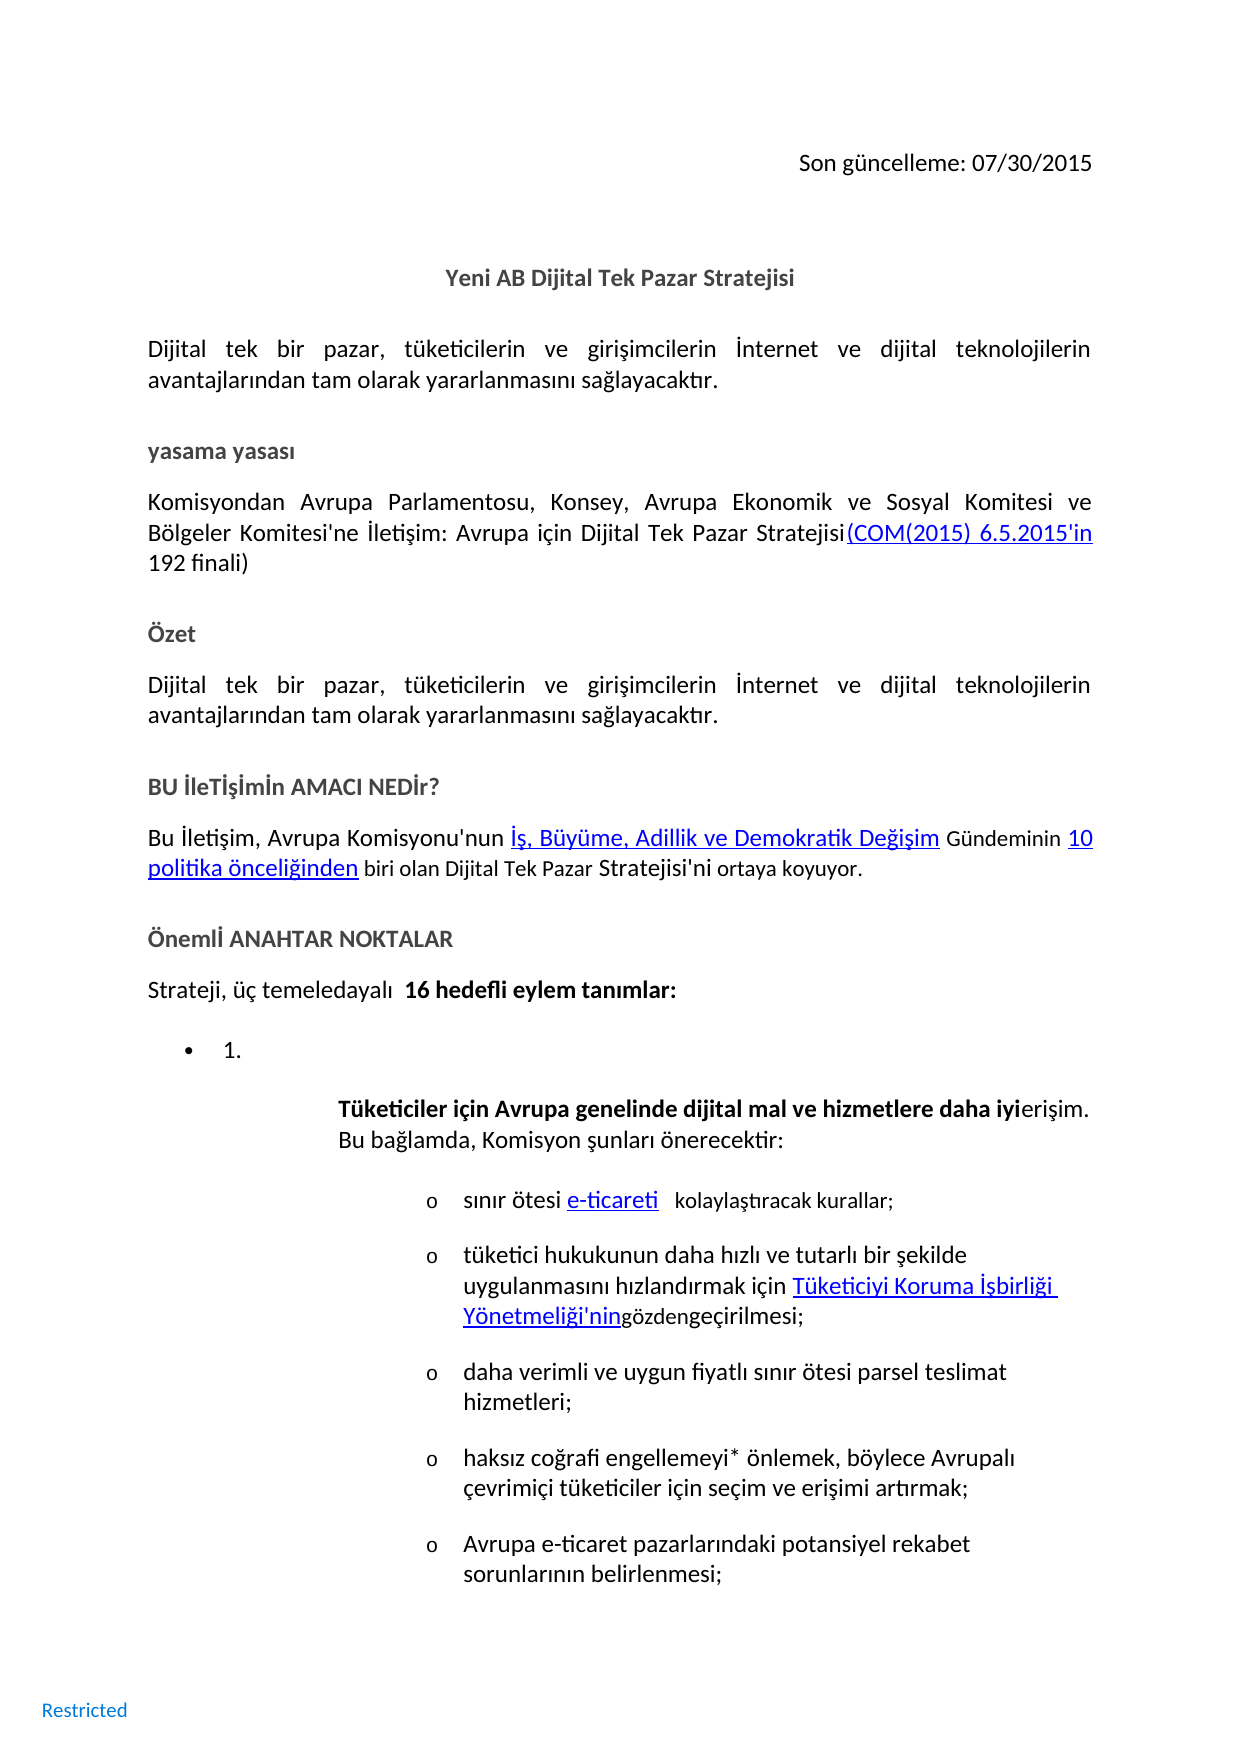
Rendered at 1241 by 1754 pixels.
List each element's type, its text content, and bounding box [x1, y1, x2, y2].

text Dijital tek bir pazar, tüketicilerin ve girişimcilerin İnternet ve dijital teknolojilerin avantajlarından tam olarak yararlanmasını sağlayacaktır. [148, 669, 1093, 730]
list 1. [185, 1034, 1093, 1064]
list haksız coğrafi engellemeyi* önlemek, böylece Avrupalı çevrimiçi tüketiciler için seçim ve erişimi artırmak; [426, 1442, 1093, 1503]
text Önemlİ ANAHTAR NOKTALAR [148, 923, 1093, 954]
text yasama yasası [148, 435, 1093, 466]
text Son güncelleme: 07/30/2015 [148, 148, 1093, 178]
text Strateji, üç temeledayalı 16 hedefli eylem tanımlar: [148, 974, 1093, 1005]
text BU İleTİşİmİn AMACI NEDİr? [148, 771, 1093, 801]
text Yeni AB Dijital Tek Pazar Stratejisi [148, 262, 1093, 293]
list sınır ötesi e-ticareti kolaylaştıracak kurallar; [426, 1184, 1093, 1214]
text Dijital tek bir pazar, tüketicilerin ve girişimcilerin İnternet ve dijital teknolojilerin avantajlarından tam olarak yararlanmasını sağlayacaktır. [148, 334, 1093, 395]
list Avrupa e-ticaret pazarlarındaki potansiyel rekabet sorunlarının belirlenmesi; [426, 1528, 1093, 1589]
text Komisyondan Avrupa Parlamentosu, Konsey, Avrupa Ekonomik ve Sosyal Komitesi ve Bölgeler Komitesi'ne İletişim: Avrupa için Dijital Tek Pazar Stratejisi(COM(2015) 6.5.2015'in 192 finali) [148, 486, 1093, 578]
text Tüketiciler için Avrupa genelinde dijital mal ve hizmetlere daha iyierişim. Bu bağlamda, Komisyon şunları önerecektir: [338, 1093, 1093, 1154]
list daha verimli ve uygun fiyatlı sınır ötesi parsel teslimat hizmetleri; [426, 1356, 1093, 1417]
text Özet [148, 618, 1093, 649]
text Bu İletişim, Avrupa Komisyonu'nun İş, Büyüme, Adillik ve Demokratik Değişim Gündeminin 10 politika önceliğinden biri olan Dijital Tek Pazar Stratejisi'ni ortaya koyuyor. [148, 822, 1093, 883]
list tüketici hukukunun daha hızlı ve tutarlı bir şekilde uygulanmasını hızlandırmak için Tüketiciyi Koruma İşbirliği Yönetmeliği'ningözdengeçirilmesi; [426, 1239, 1093, 1331]
